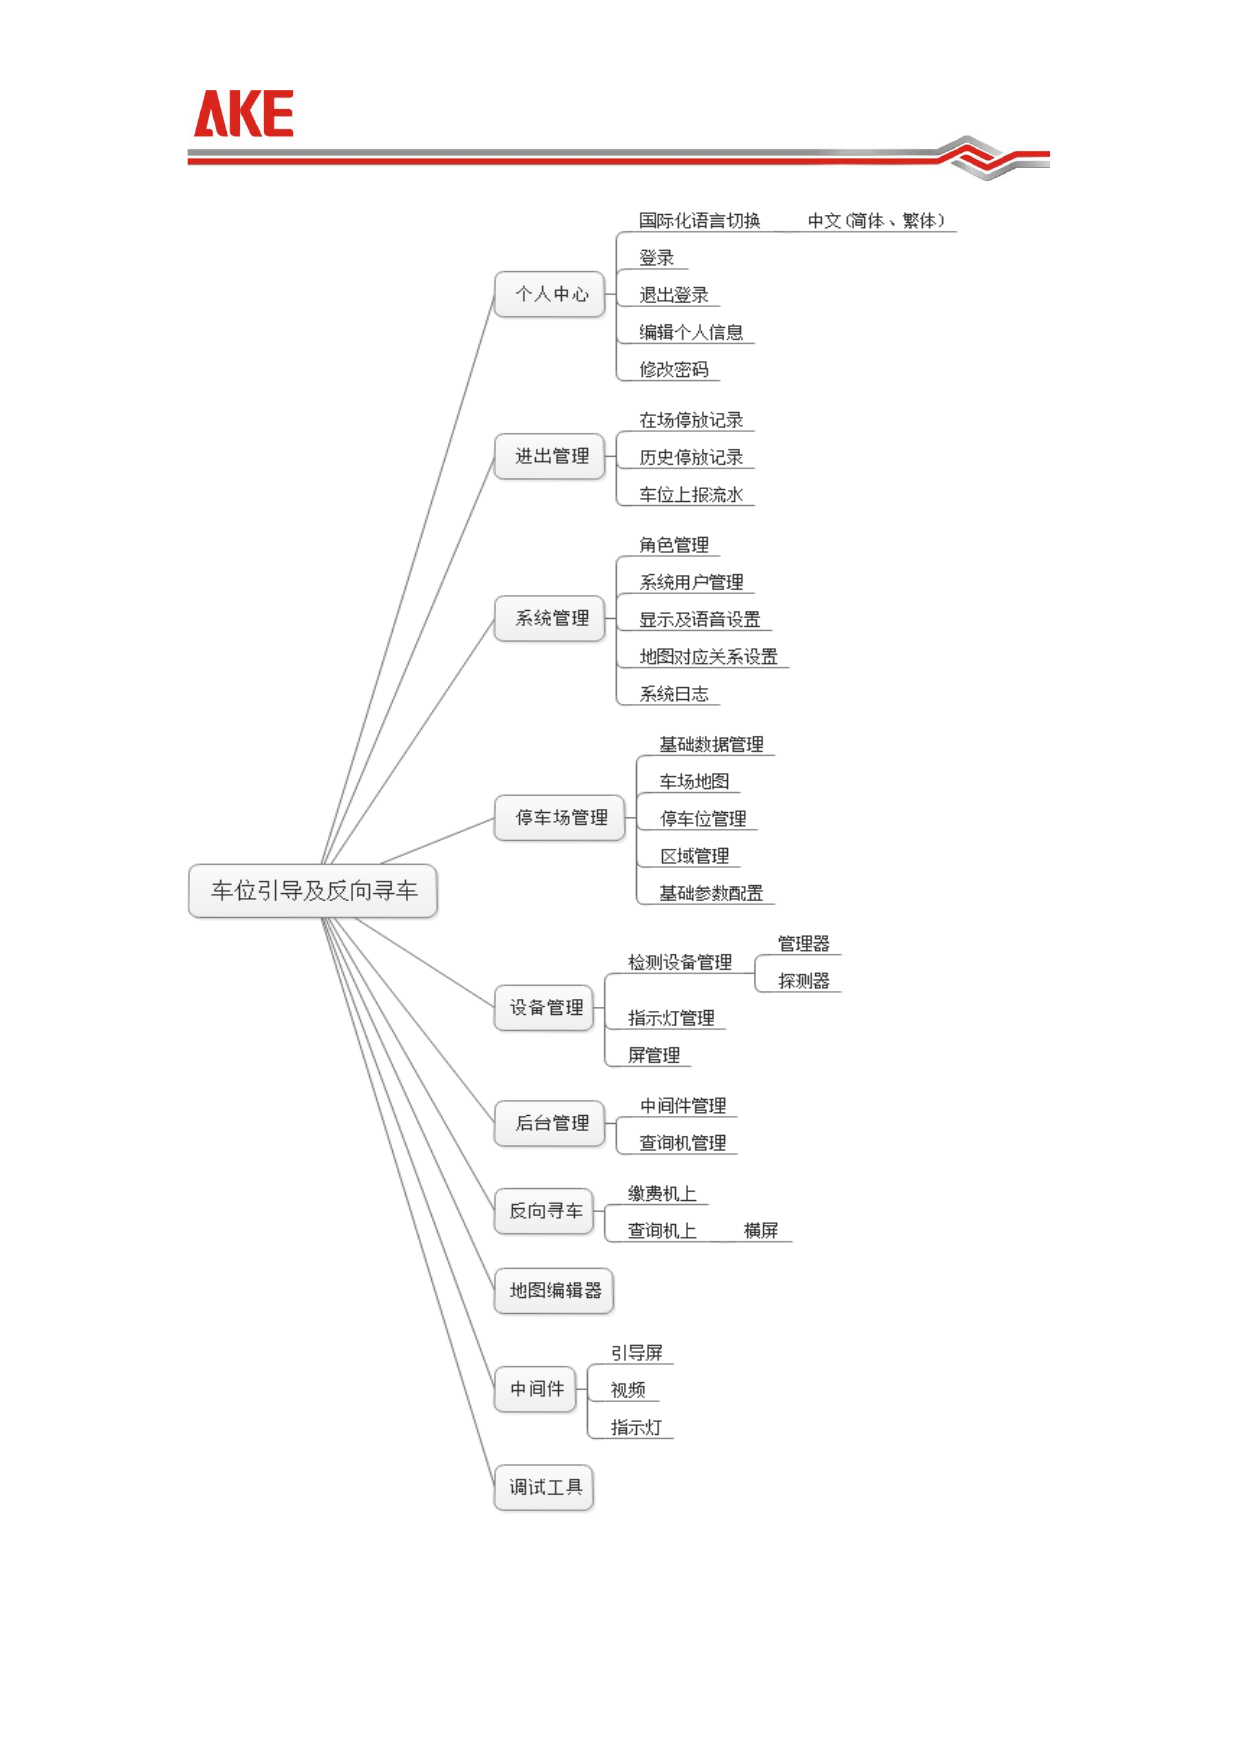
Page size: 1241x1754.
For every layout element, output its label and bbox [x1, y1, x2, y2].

picture [187, 90, 1050, 181]
picture [187, 206, 958, 1515]
